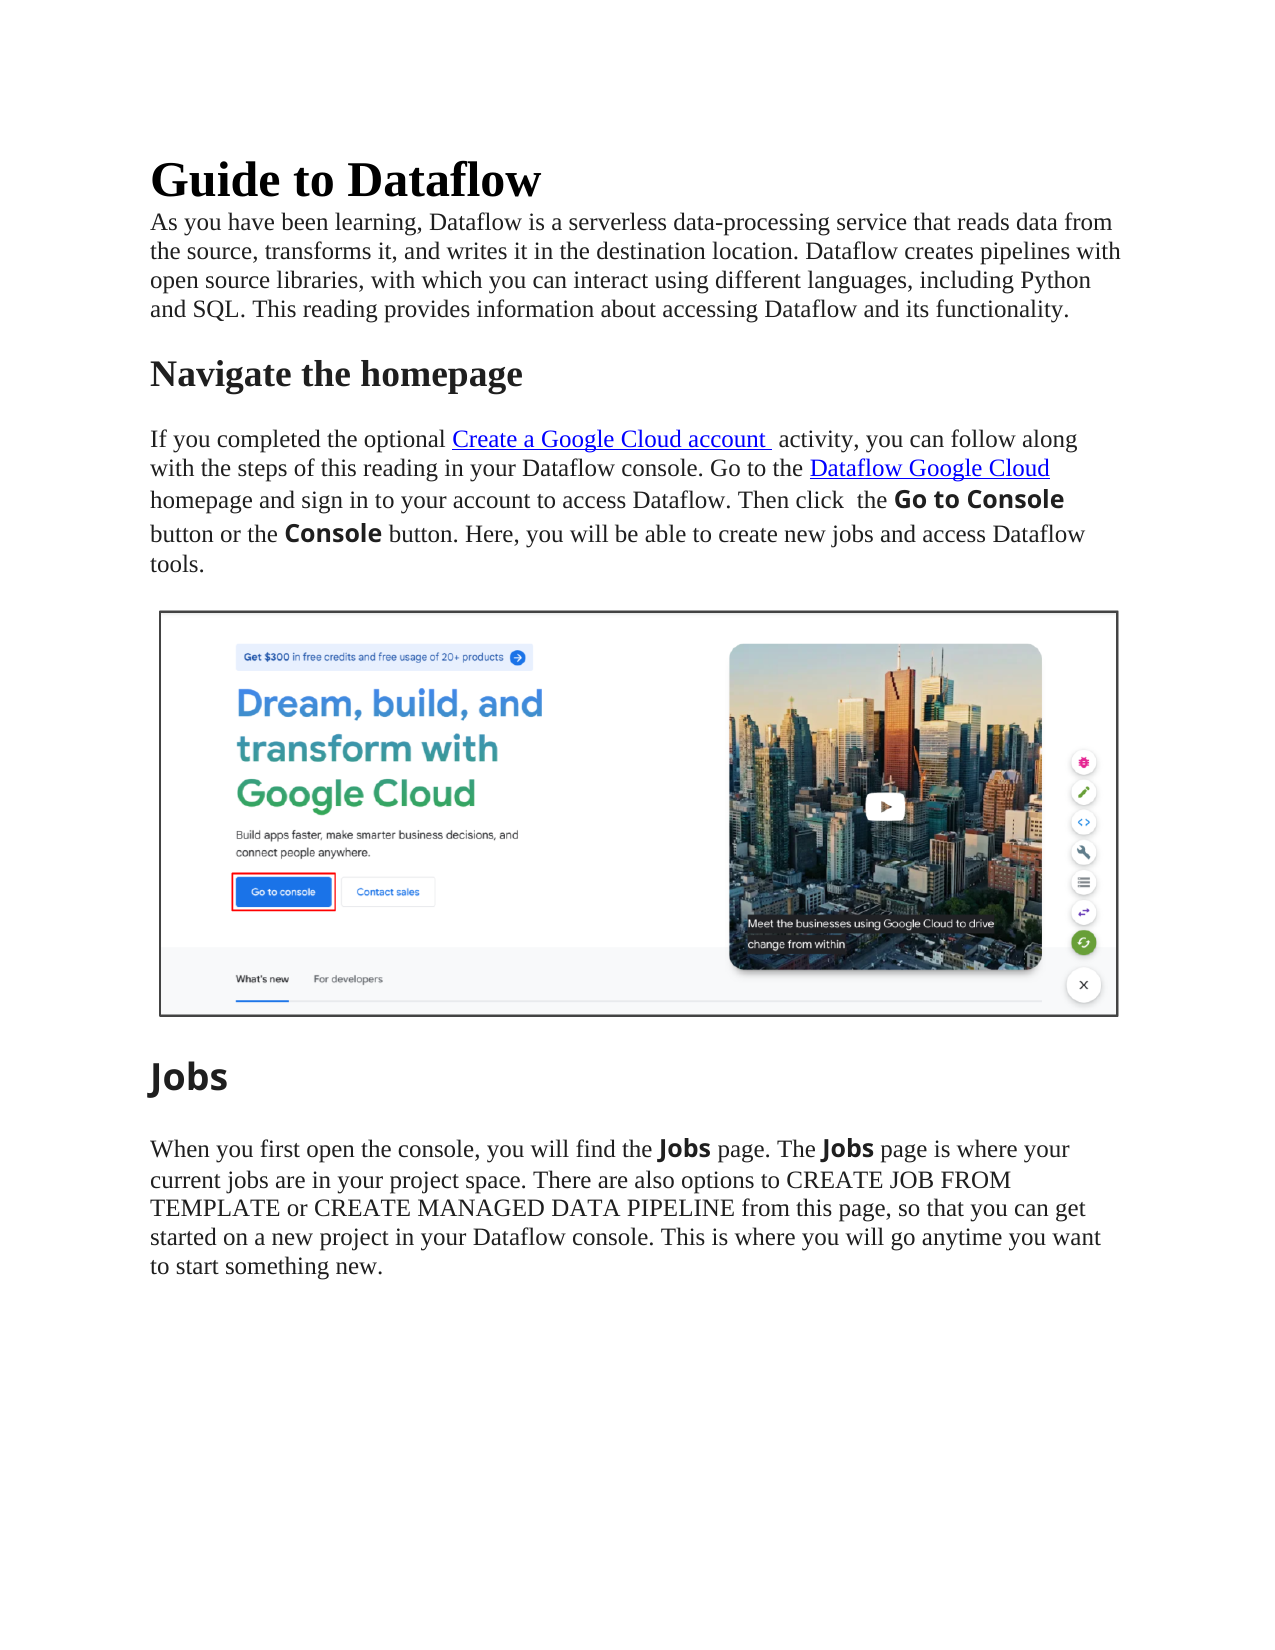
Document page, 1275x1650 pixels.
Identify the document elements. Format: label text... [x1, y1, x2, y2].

text If you completed the optional Create a Google Cloud account activity, you can follow along with the steps of this reading in your Dataflow console. Go to the Dataflow Google Cloud homepage and sign in to your account to access Dataflow. Then click the Go to Console button or the Console button. Here, you will be able to create new jobs and access Dataflow tools. [150, 424, 1125, 578]
picture [150, 607, 1125, 1022]
text Guide to Dataflow [150, 150, 1125, 207]
text Jobs [150, 1051, 1125, 1102]
text Navigate the homepage [150, 352, 1125, 395]
text As you have been learning, Dataflow is a serverless data-processing service that reads data from the source, transforms it, and writes it in the destination location. Dataflow creates pipelines with open source libraries, with which you can interact using different languages, including Python and SQL. This reading provides information about accessing Dataflow and its functionality. [150, 207, 1125, 322]
text When you first open the console, you will find the Jobs page. The Jobs page is where your current jobs are in your project space. There are also options to CREATE JOB FROM TEMPLATE or CREATE MANAGED DATA PIPELINE from this page, so that you can get started on a new project in your Dataflow console. This is where you will go anytime you want to start something new. [150, 1131, 1125, 1280]
